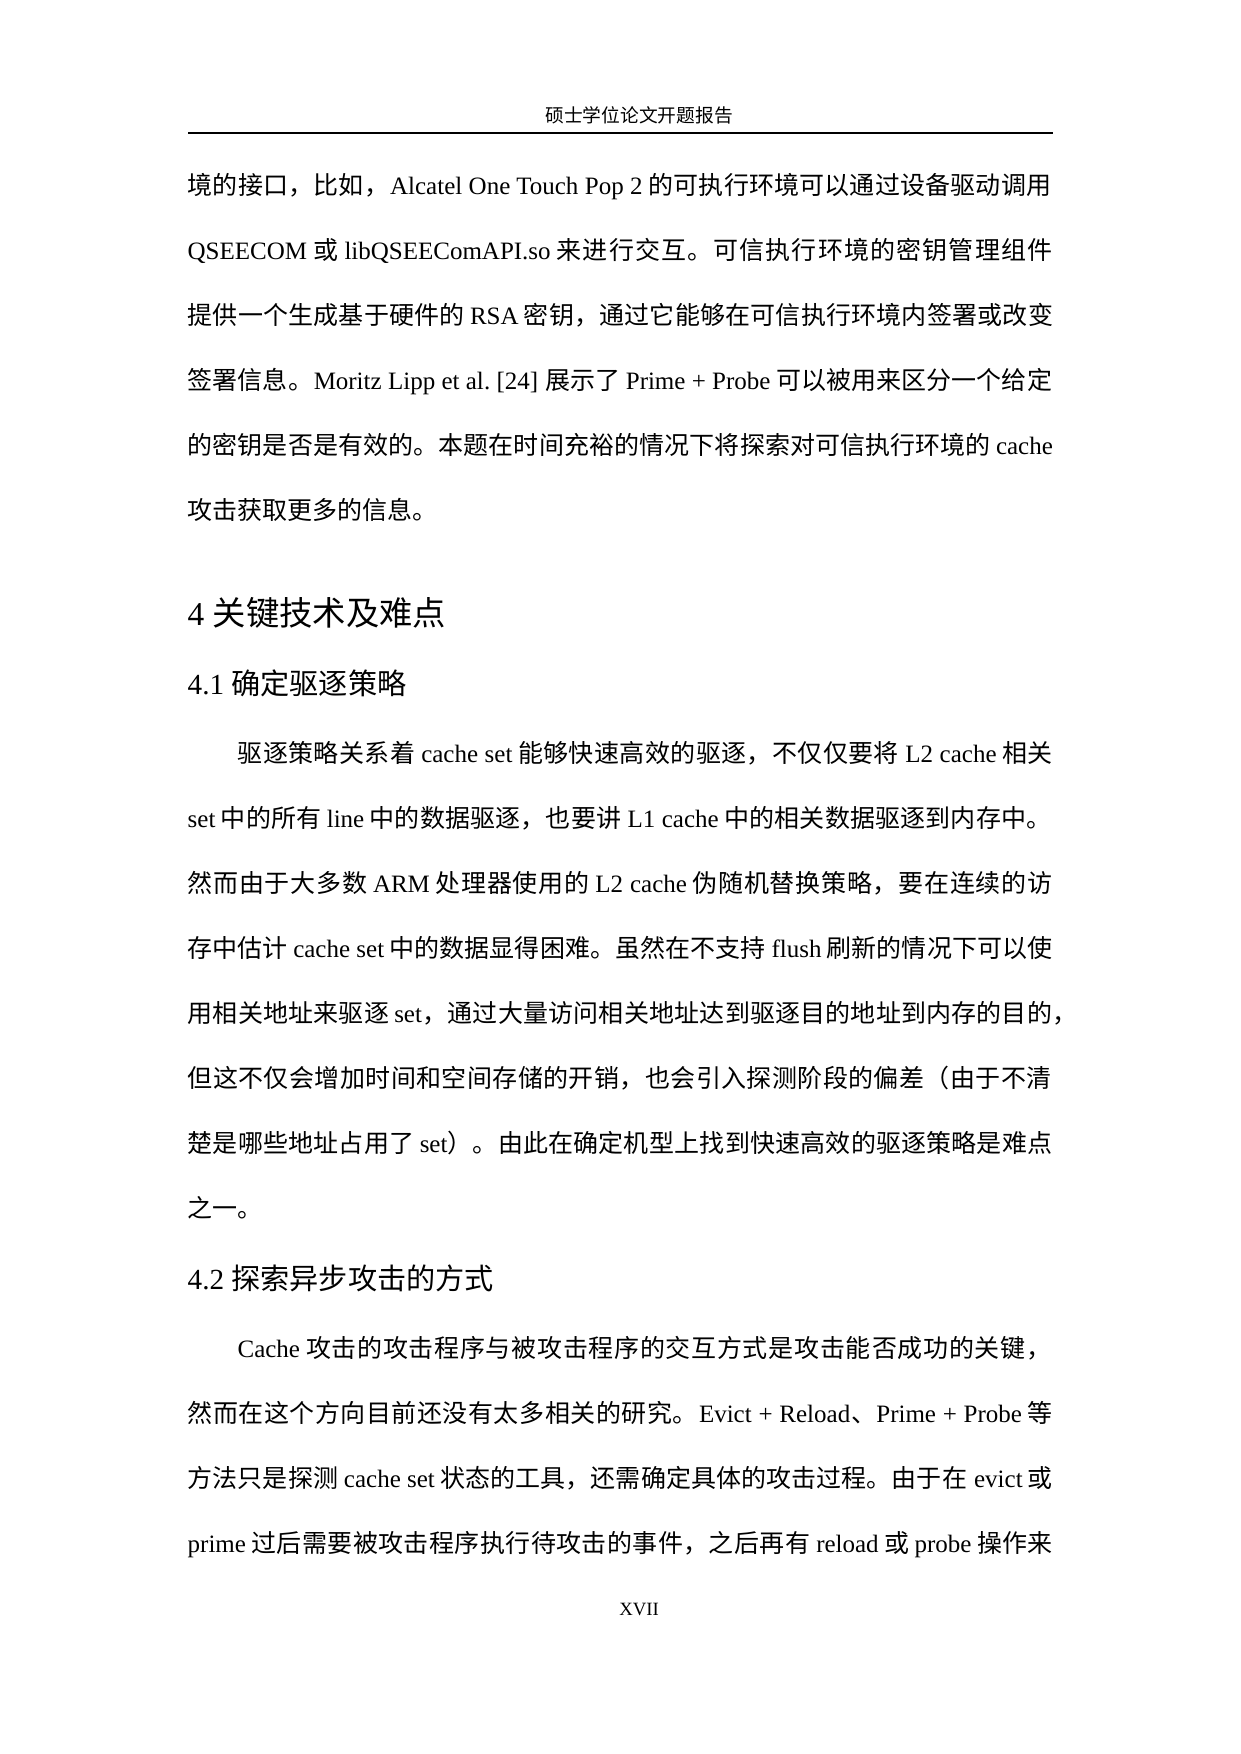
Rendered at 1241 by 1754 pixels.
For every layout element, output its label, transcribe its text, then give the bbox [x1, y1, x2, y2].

subtitle 关键技术及难点 [187, 579, 1053, 644]
subtitle 探索异步攻击的方式 [187, 1244, 1053, 1309]
subtitle 确定驱逐策略 [187, 649, 1053, 714]
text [187, 151, 1053, 541]
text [187, 1314, 1053, 1574]
text 驱逐策略关系着cache set能够快速高效的驱逐，不仅仅要将L2 cache相关set中的所有line中的数据驱逐，也要讲L1 cache中的相关数据驱逐到内存中。然而由于大多数ARM处理器使用的L2 cache伪随机替换策略，要在连续的访存中估计cache set中的数据显得困难。虽然在不支持flush刷新的情况下可以使用相关地址来驱逐set，通过大量访问相关地址达到驱逐目的地址到内存的目的，但这不仅会增加时间和空间存储的开销，也会引入探测阶段的偏差（由于不清楚是哪些地址占用了set）。由此在确定机型上找到快速高效的驱逐策略是难点之一。 [187, 719, 1053, 1239]
